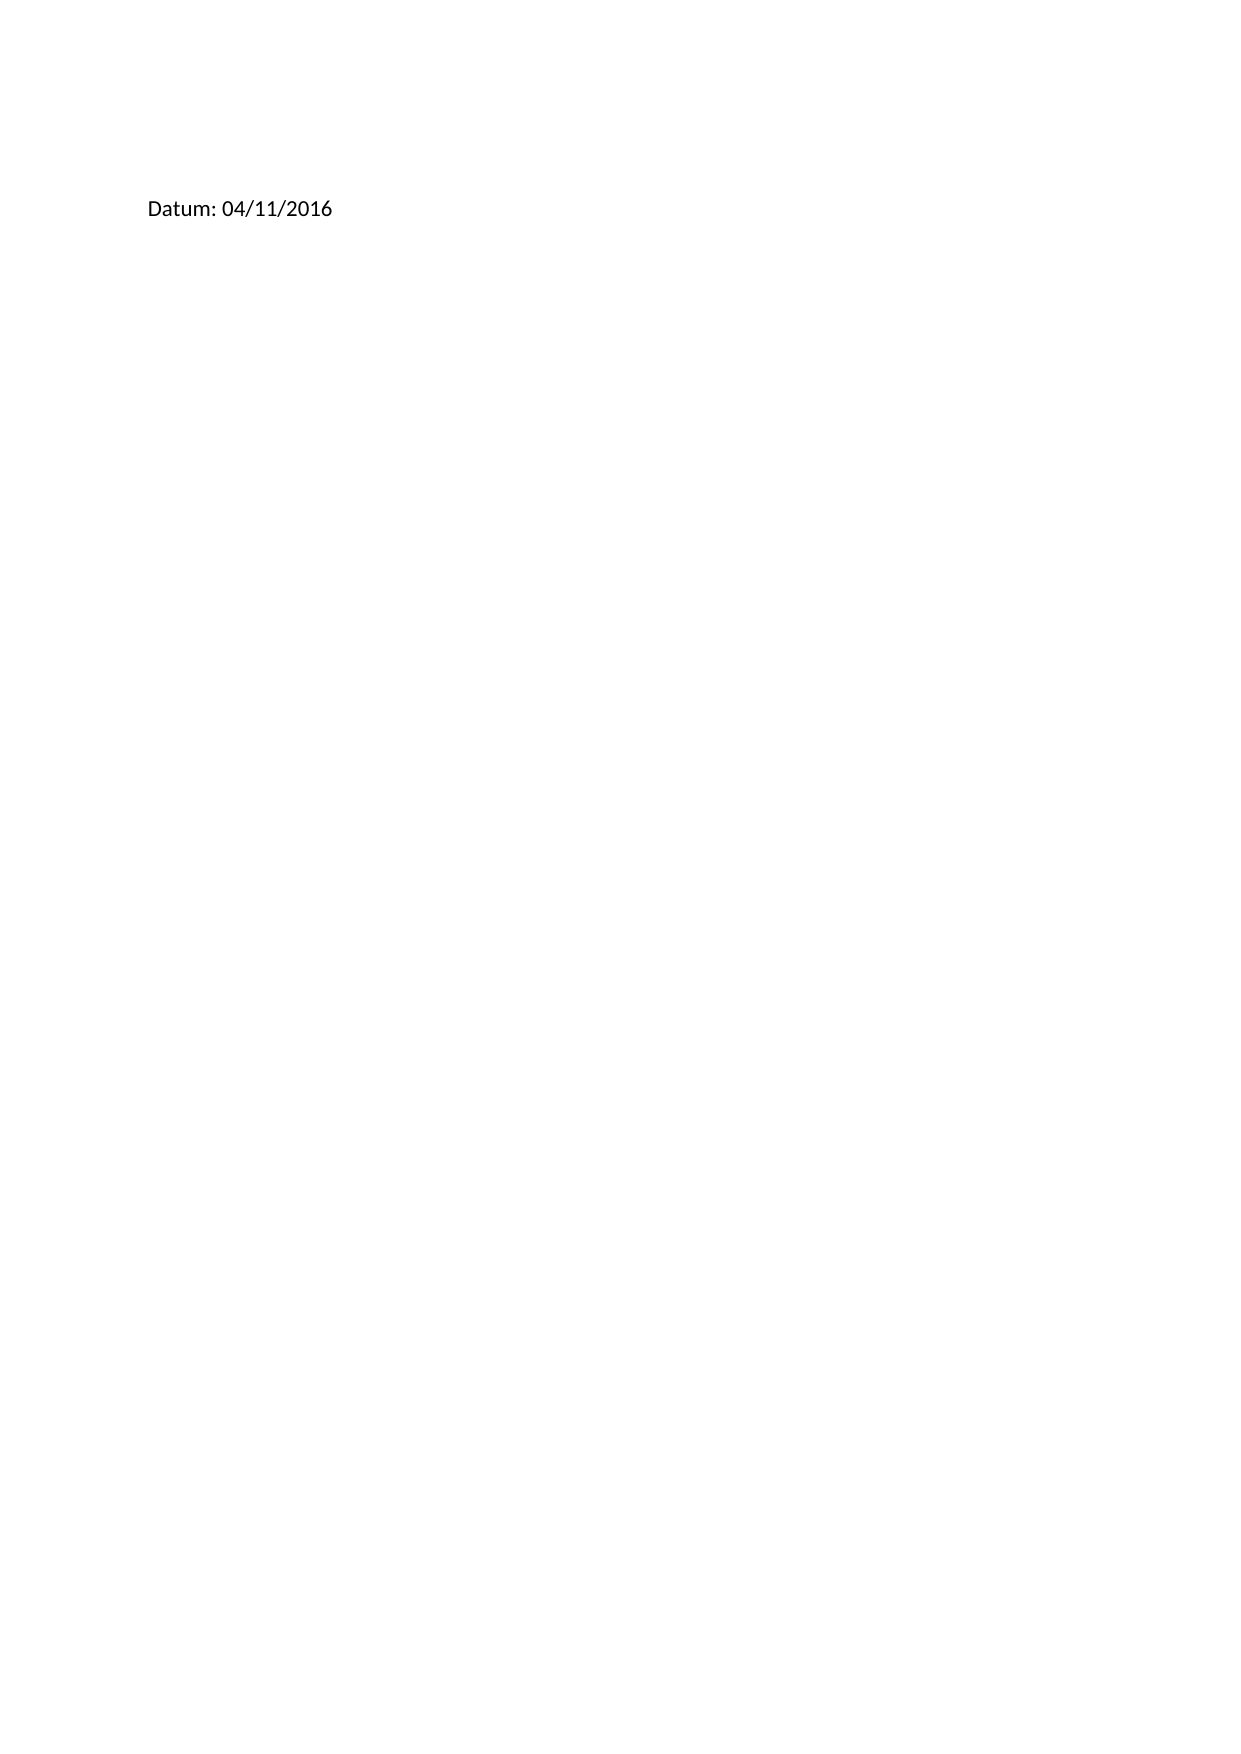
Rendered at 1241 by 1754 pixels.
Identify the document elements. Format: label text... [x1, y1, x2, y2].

text Datum: 04/11/2016 [148, 194, 1093, 222]
